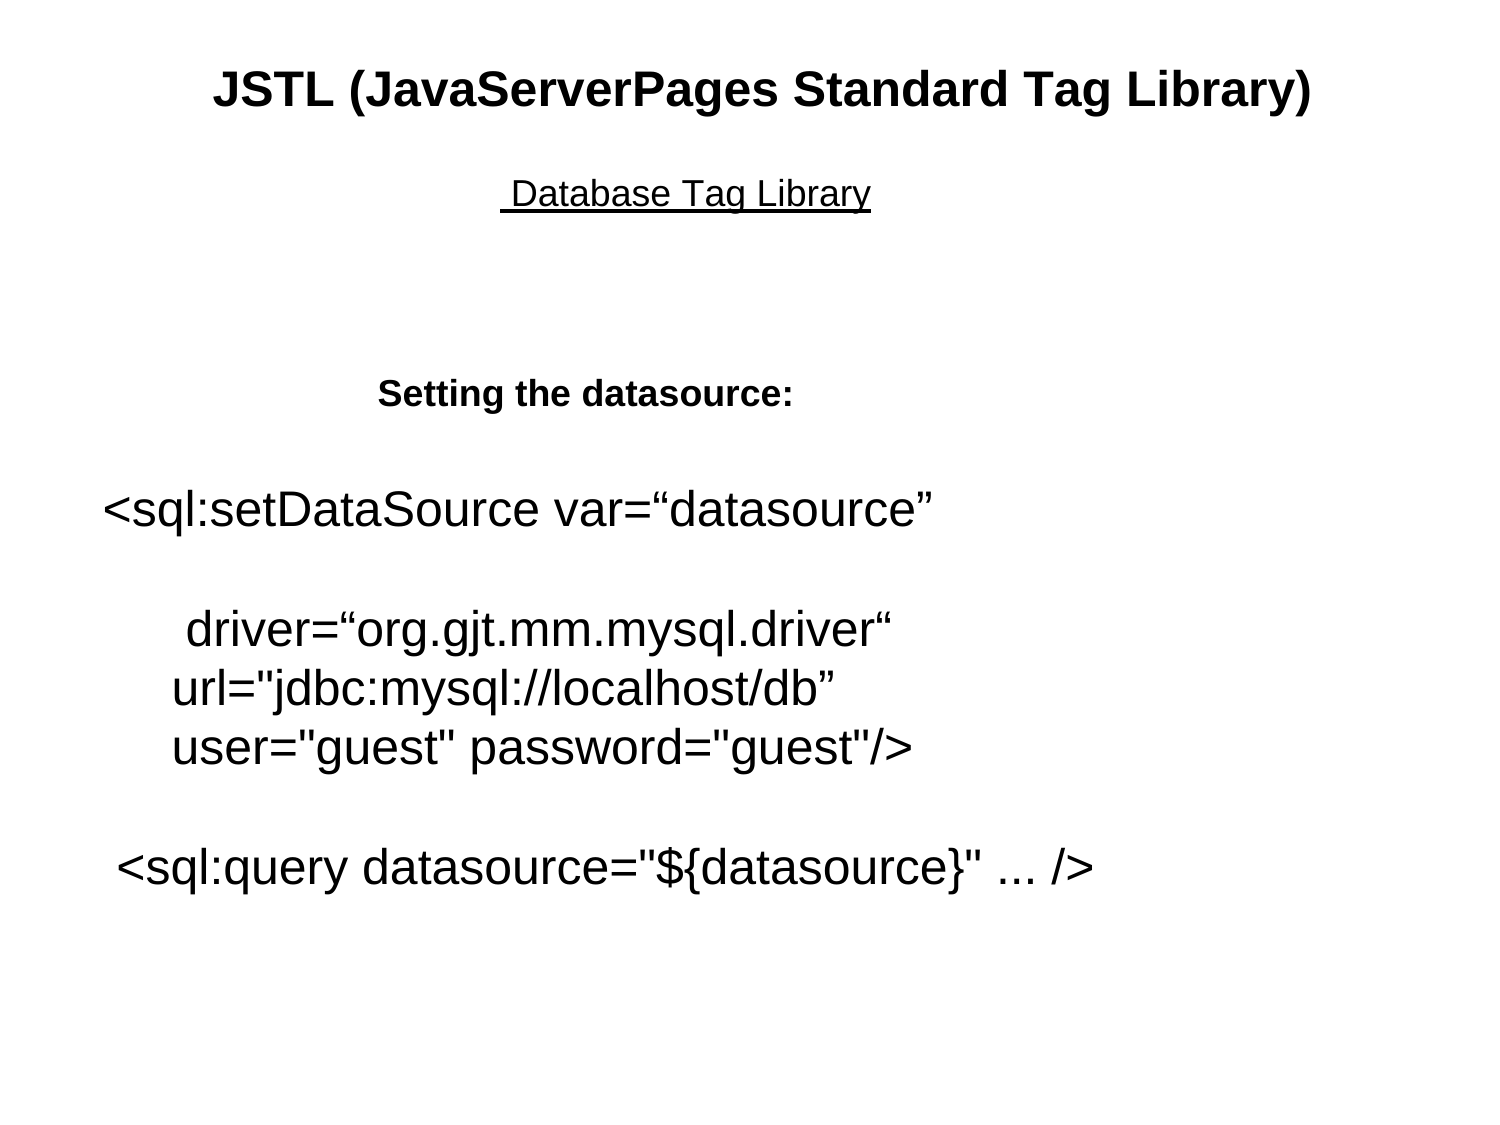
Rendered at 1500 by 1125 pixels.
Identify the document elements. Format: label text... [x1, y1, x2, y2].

subtitle Setting the datasource: [377, 372, 1460, 415]
text driver=“org.gjt.mm.mysql.driver“ url="jdbc:mysql://localhost/db” user="guest" password="guest"/> [171, 599, 916, 775]
text <sql:query datasource="${datasource}" ... /> [116, 838, 1460, 895]
text Database Tag Library [14, 171, 1357, 214]
subtitle JSTL (JavaServerPages Standard Tag Library) [92, 59, 1433, 117]
text <sql:setDataSource var=“datasource” [102, 479, 1460, 537]
